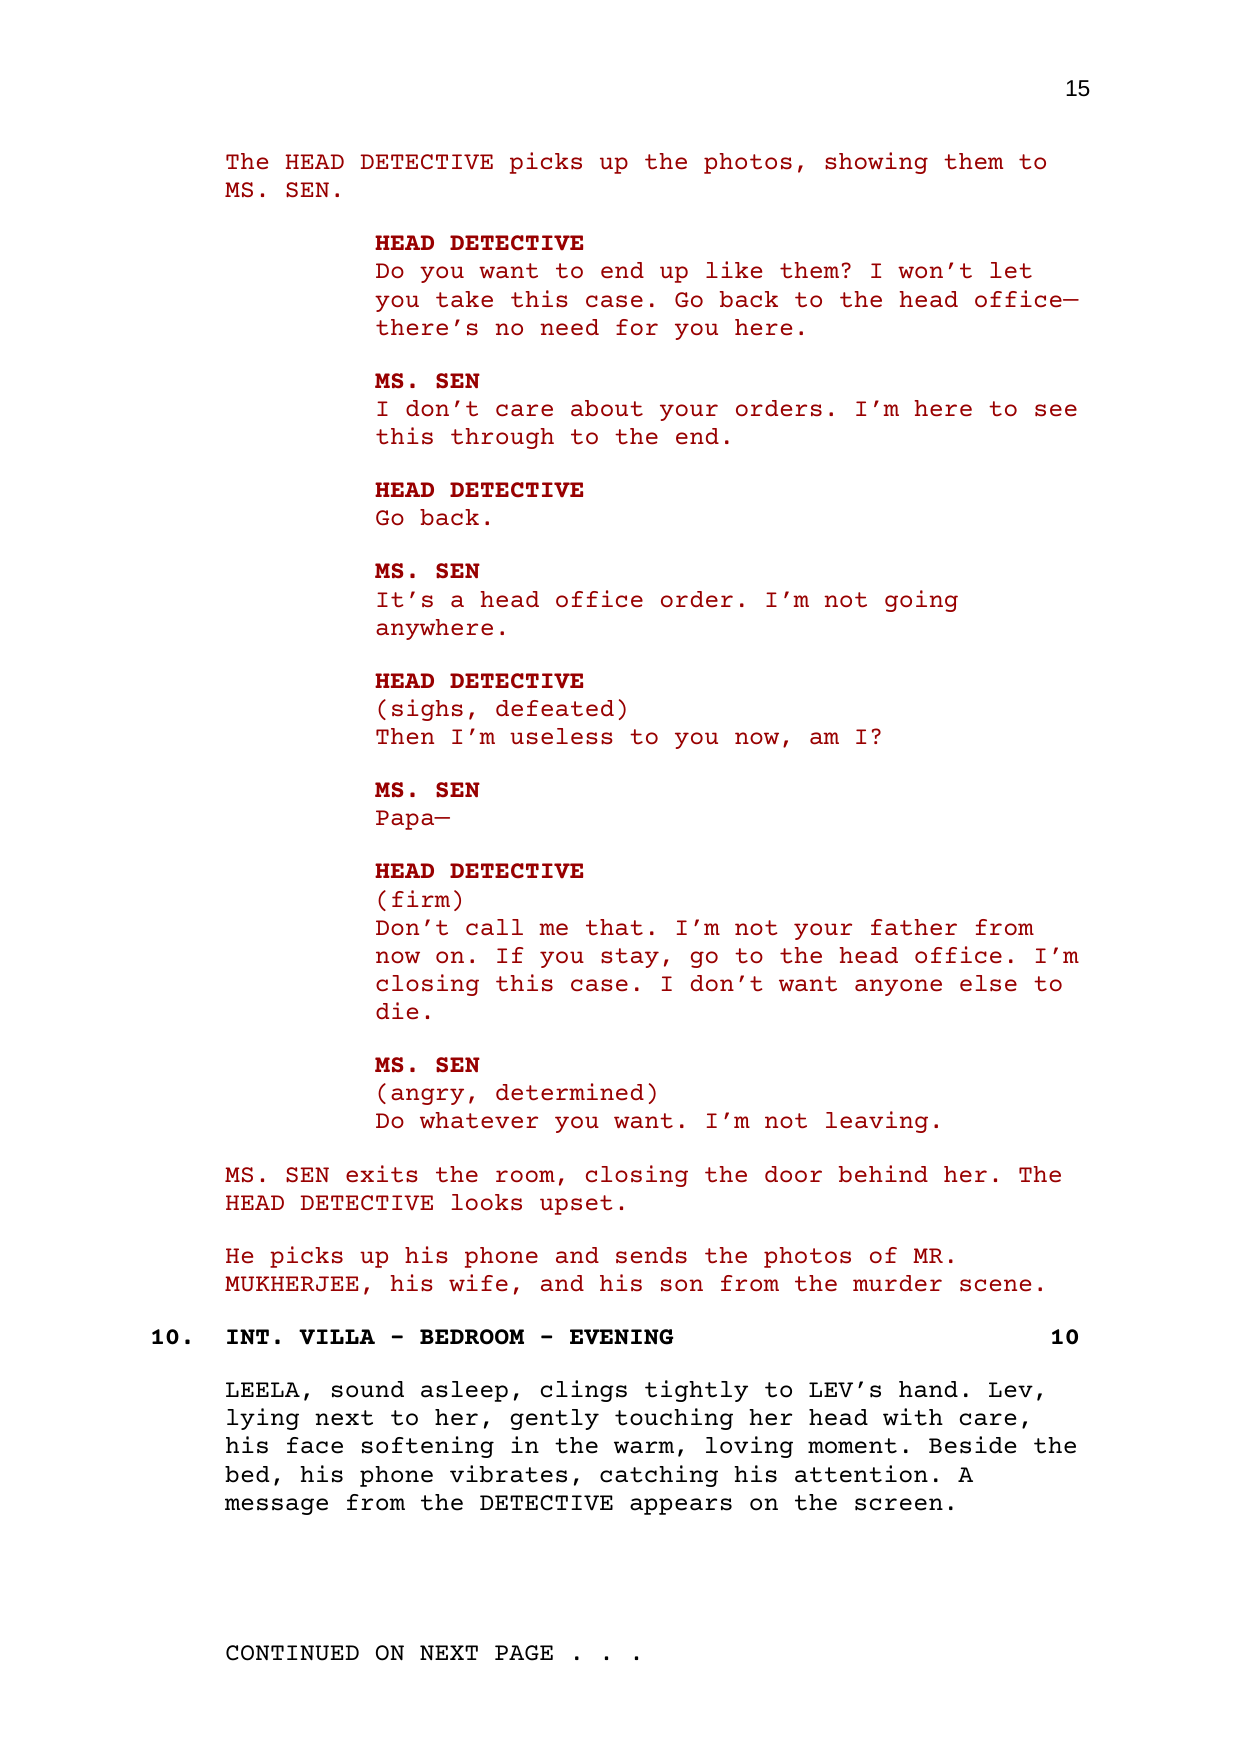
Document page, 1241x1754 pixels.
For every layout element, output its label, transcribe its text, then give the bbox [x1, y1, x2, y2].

text He picks up his phone and sends the photos of MR. MUKHERJEE, his wife, and his son from the murder scene. [225, 1244, 1090, 1300]
text MS. SEN It’s a head office order. I’m not going anywhere. [375, 559, 1090, 644]
text LEELA, sound asleep, clings tightly to LEV’s hand. Lev, lying next to her, gently touching her head with care, his face softening in the warm, loving moment. Beside the bed, his phone vibrates, catching his attention. A message from the DETECTIVE appears on the screen. [225, 1378, 1090, 1519]
text HEAD DETECTIVE (firm) Don’t call me that. I’m not your father from now on. If you stay, go to the head office. I’m closing this case. I don’t want anyone else to die. [375, 859, 1090, 1028]
text 10. INT. VILLA - BEDROOM - EVENING 10 [150, 1325, 1090, 1353]
text MS. SEN exits the room, closing the door behind her. The HEAD DETECTIVE looks upset. [225, 1162, 1090, 1219]
text MS. SEN (angry, determined) Do whatever you want. I’m not leaving. [375, 1053, 1090, 1137]
text MS. SEN I don’t care about your orders. I’m here to see this through to the end. [375, 369, 1090, 453]
text The HEAD DETECTIVE picks up the photos, showing them to MS. SEN. [225, 150, 1090, 206]
text HEAD DETECTIVE Go back. [375, 478, 1090, 534]
text HEAD DETECTIVE Do you want to end up like them? I won’t let you take this case. Go back to the head office—there’s no need for you here. [375, 231, 1090, 344]
text HEAD DETECTIVE (sighs, defeated) Then I’m useless to you now, am I? [375, 669, 1090, 753]
text MS. SEN Papa— [375, 778, 1090, 834]
